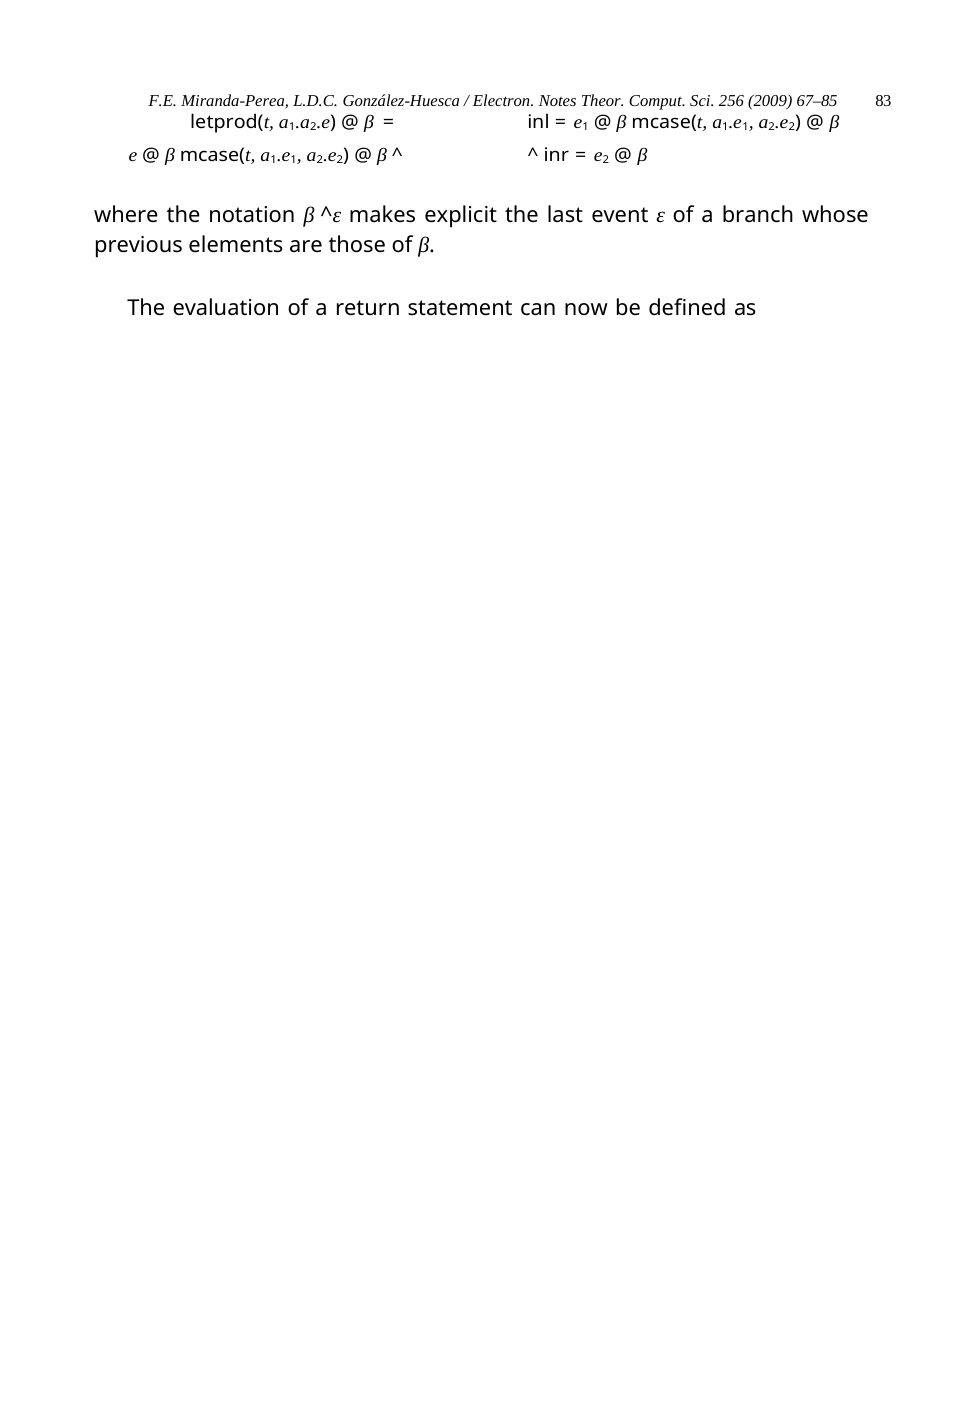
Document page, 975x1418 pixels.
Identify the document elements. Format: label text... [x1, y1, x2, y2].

text The evaluation of a return statement can now be defined as [127, 292, 906, 322]
text letprod(t, a1.a2.e) @ β = e @ β mcase(t, a1.e1, a2.e2) @ β ^ inl = e1 @ β mcase(t, a1.e1, a2.e2) @ β ^ inr = e2 @ β [527, 108, 847, 166]
text where the notation β ^ε makes explicit the last event ε of a branch whose previous elements are those of β. [94, 198, 906, 259]
text letprod(t, a1.a2.e) @ β = e @ β mcase(t, a1.e1, a2.e2) @ β ^ inl = e1 @ β mcase(t, a1.e1, a2.e2) @ β ^ inr = e2 @ β [128, 108, 406, 166]
